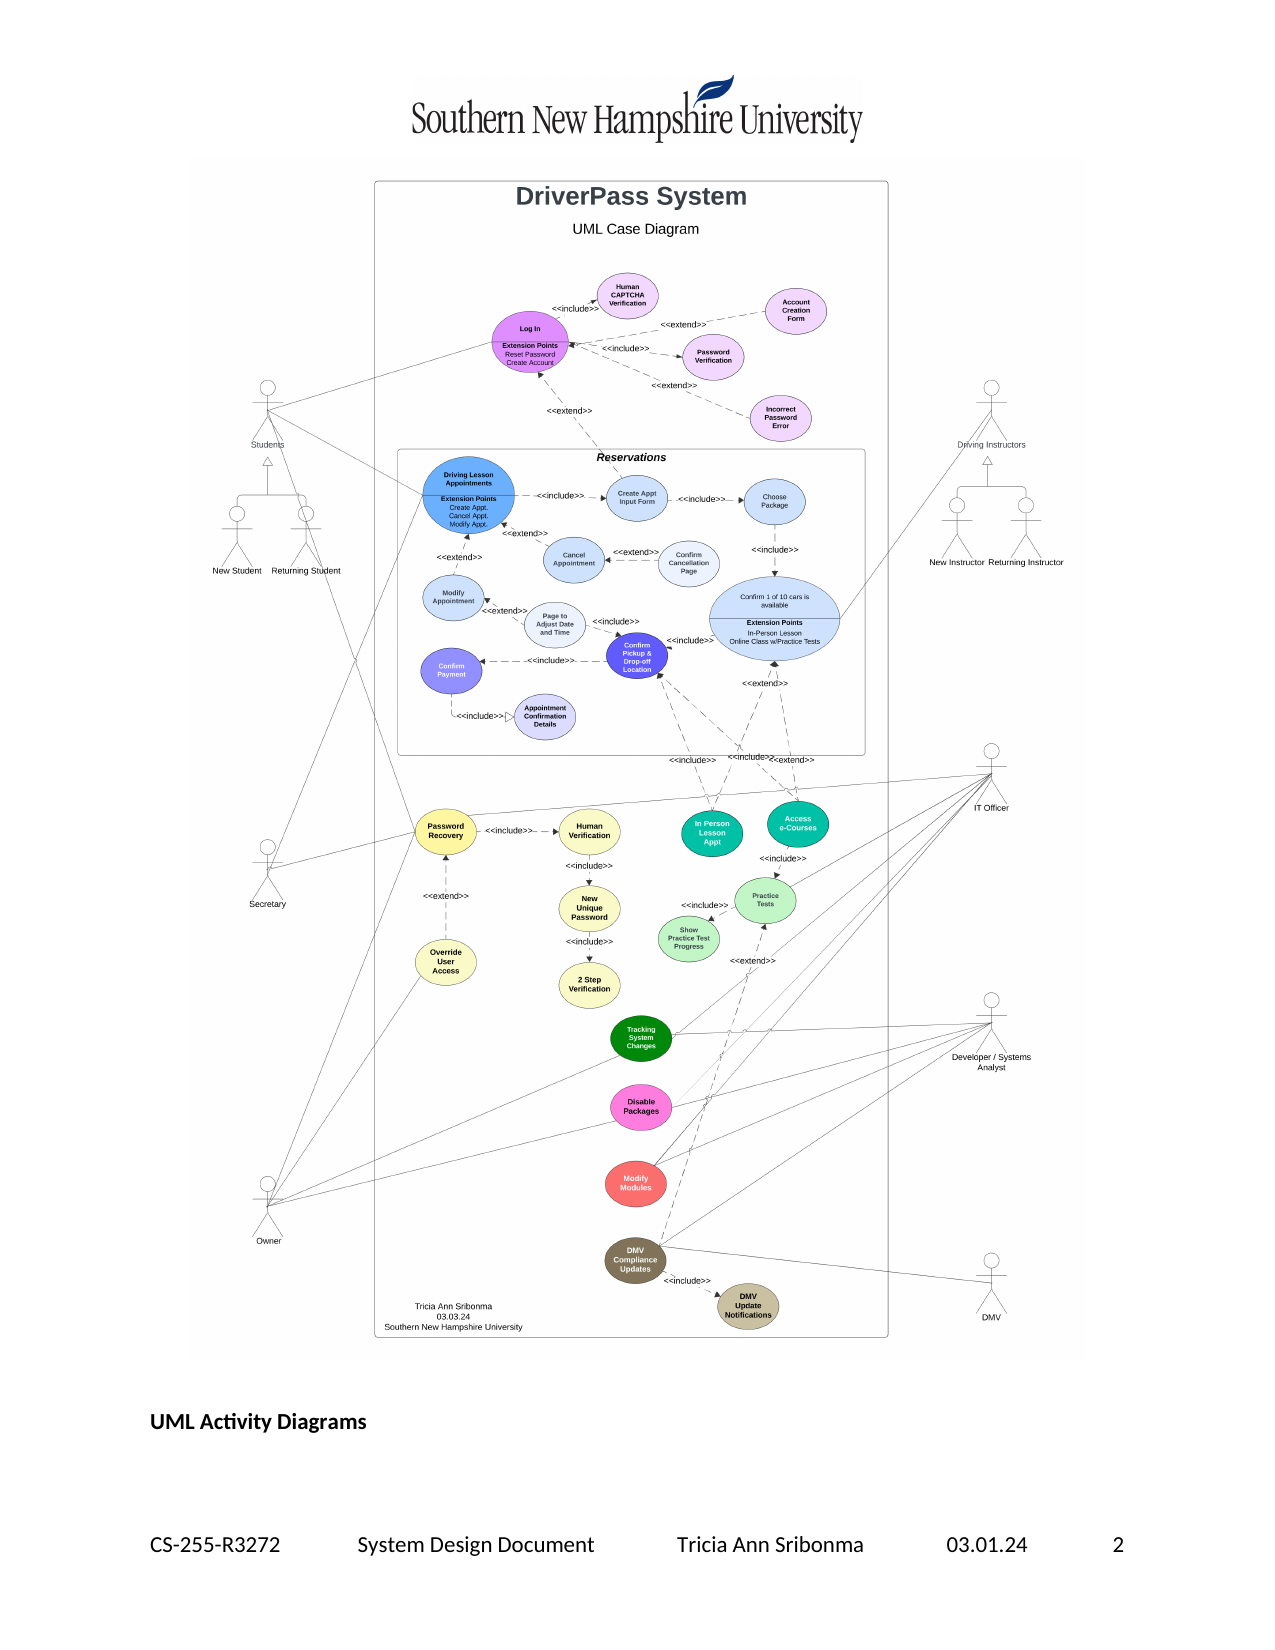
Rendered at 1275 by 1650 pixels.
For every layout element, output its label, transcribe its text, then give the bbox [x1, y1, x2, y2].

picture [412, 75, 863, 143]
picture [189, 158, 1087, 1360]
subtitle UML Activity Diagrams [150, 1407, 1125, 1435]
